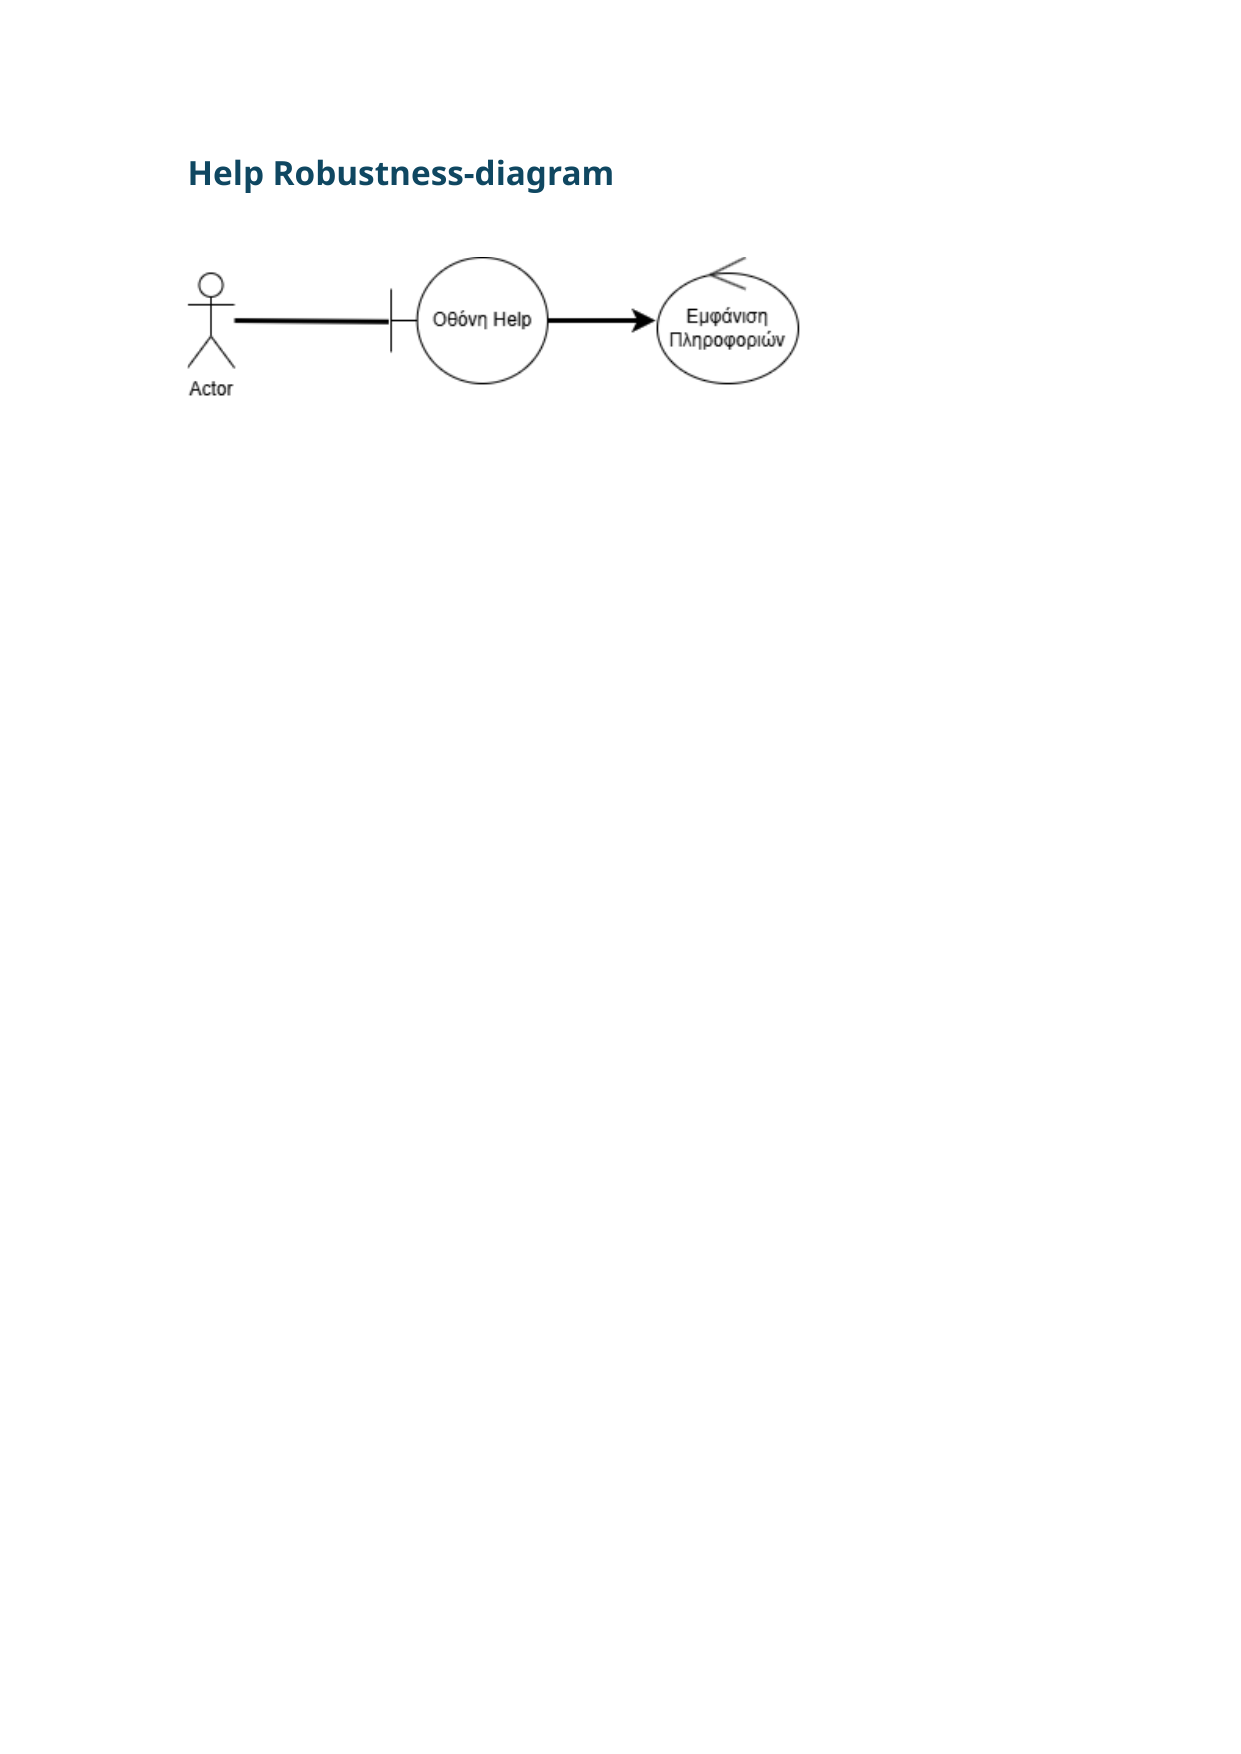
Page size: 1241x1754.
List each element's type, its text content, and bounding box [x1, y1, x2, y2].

subtitle Help Robustness-diagram [187, 150, 1053, 195]
picture [187, 257, 800, 402]
